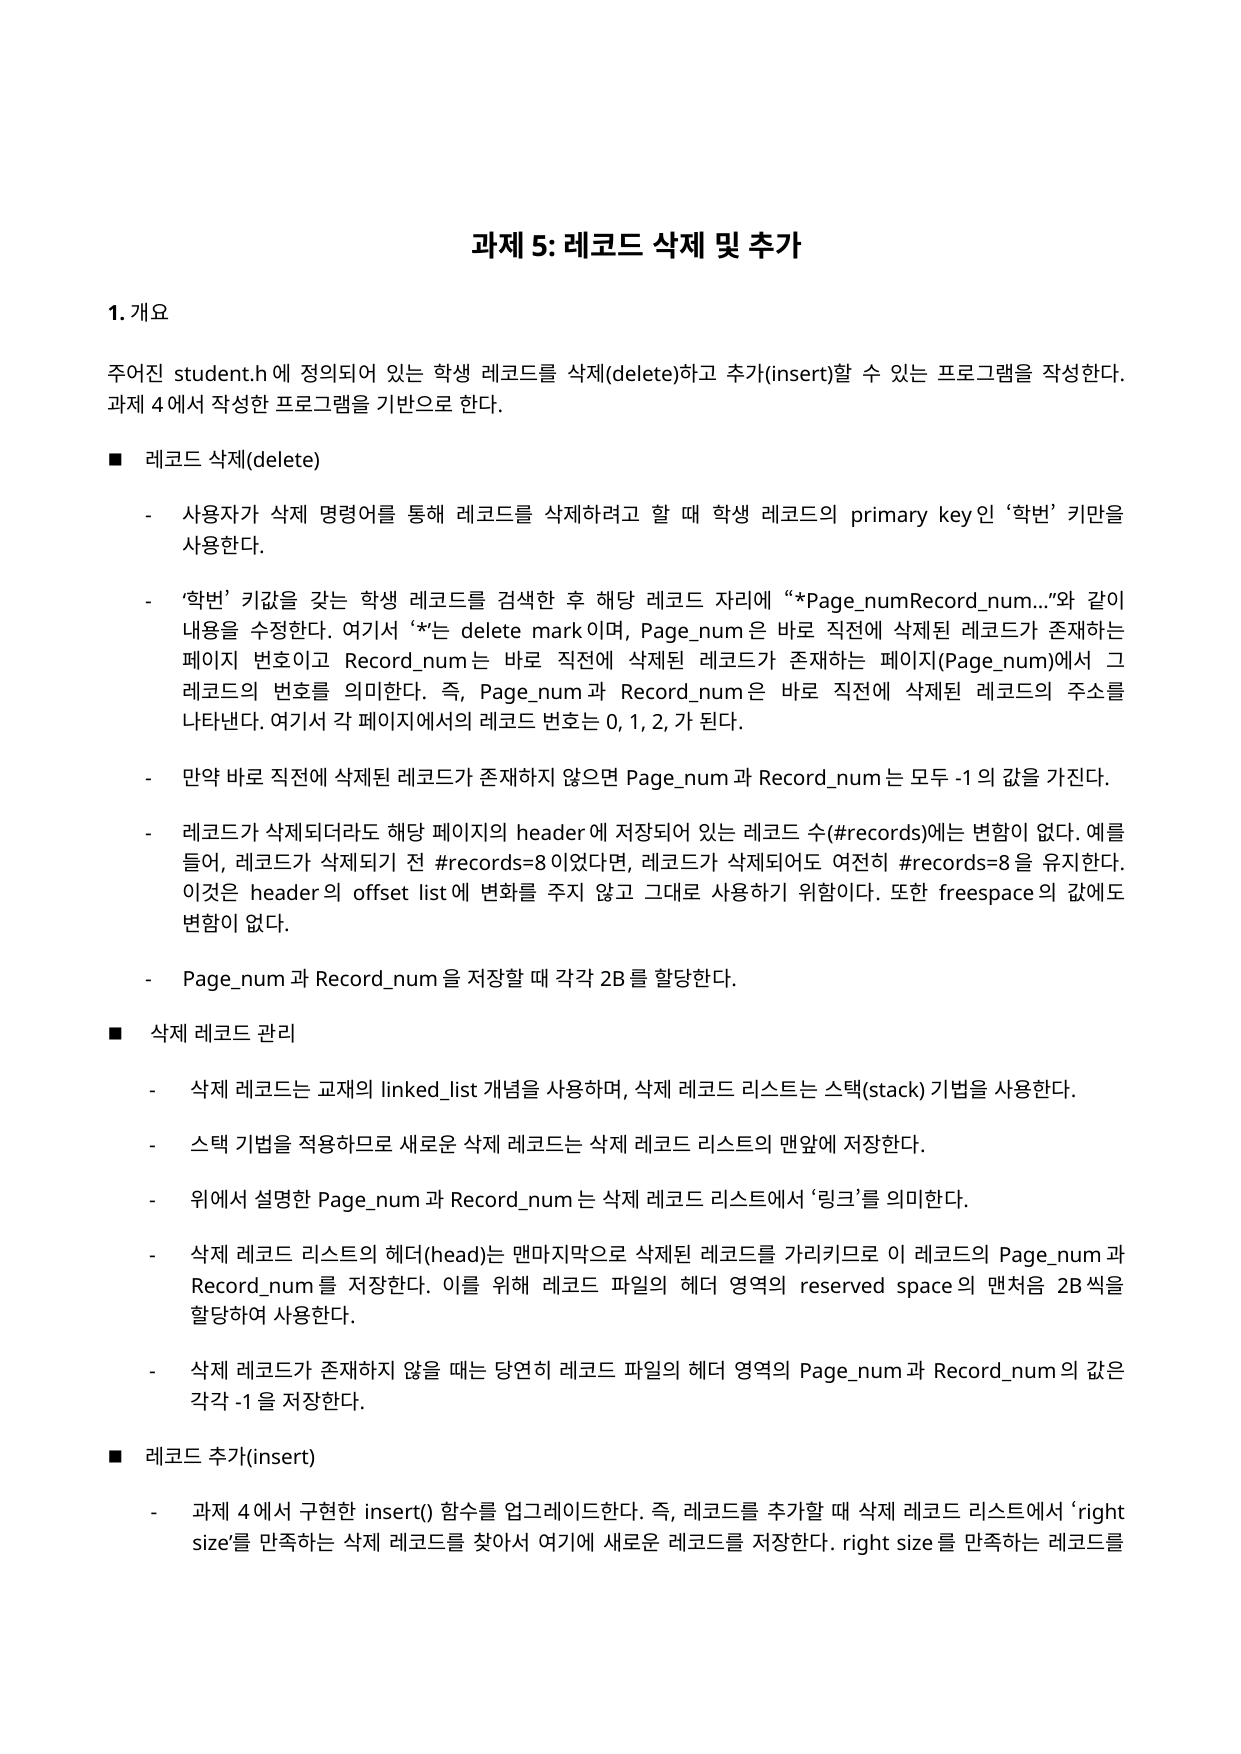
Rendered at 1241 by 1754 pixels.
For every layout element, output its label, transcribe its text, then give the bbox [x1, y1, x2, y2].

table_cell 1. 개요 [92, 280, 1141, 342]
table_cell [92, 342, 1141, 1572]
table_cell 과제5: 레코드 삭제 및 추가 [92, 207, 1141, 280]
